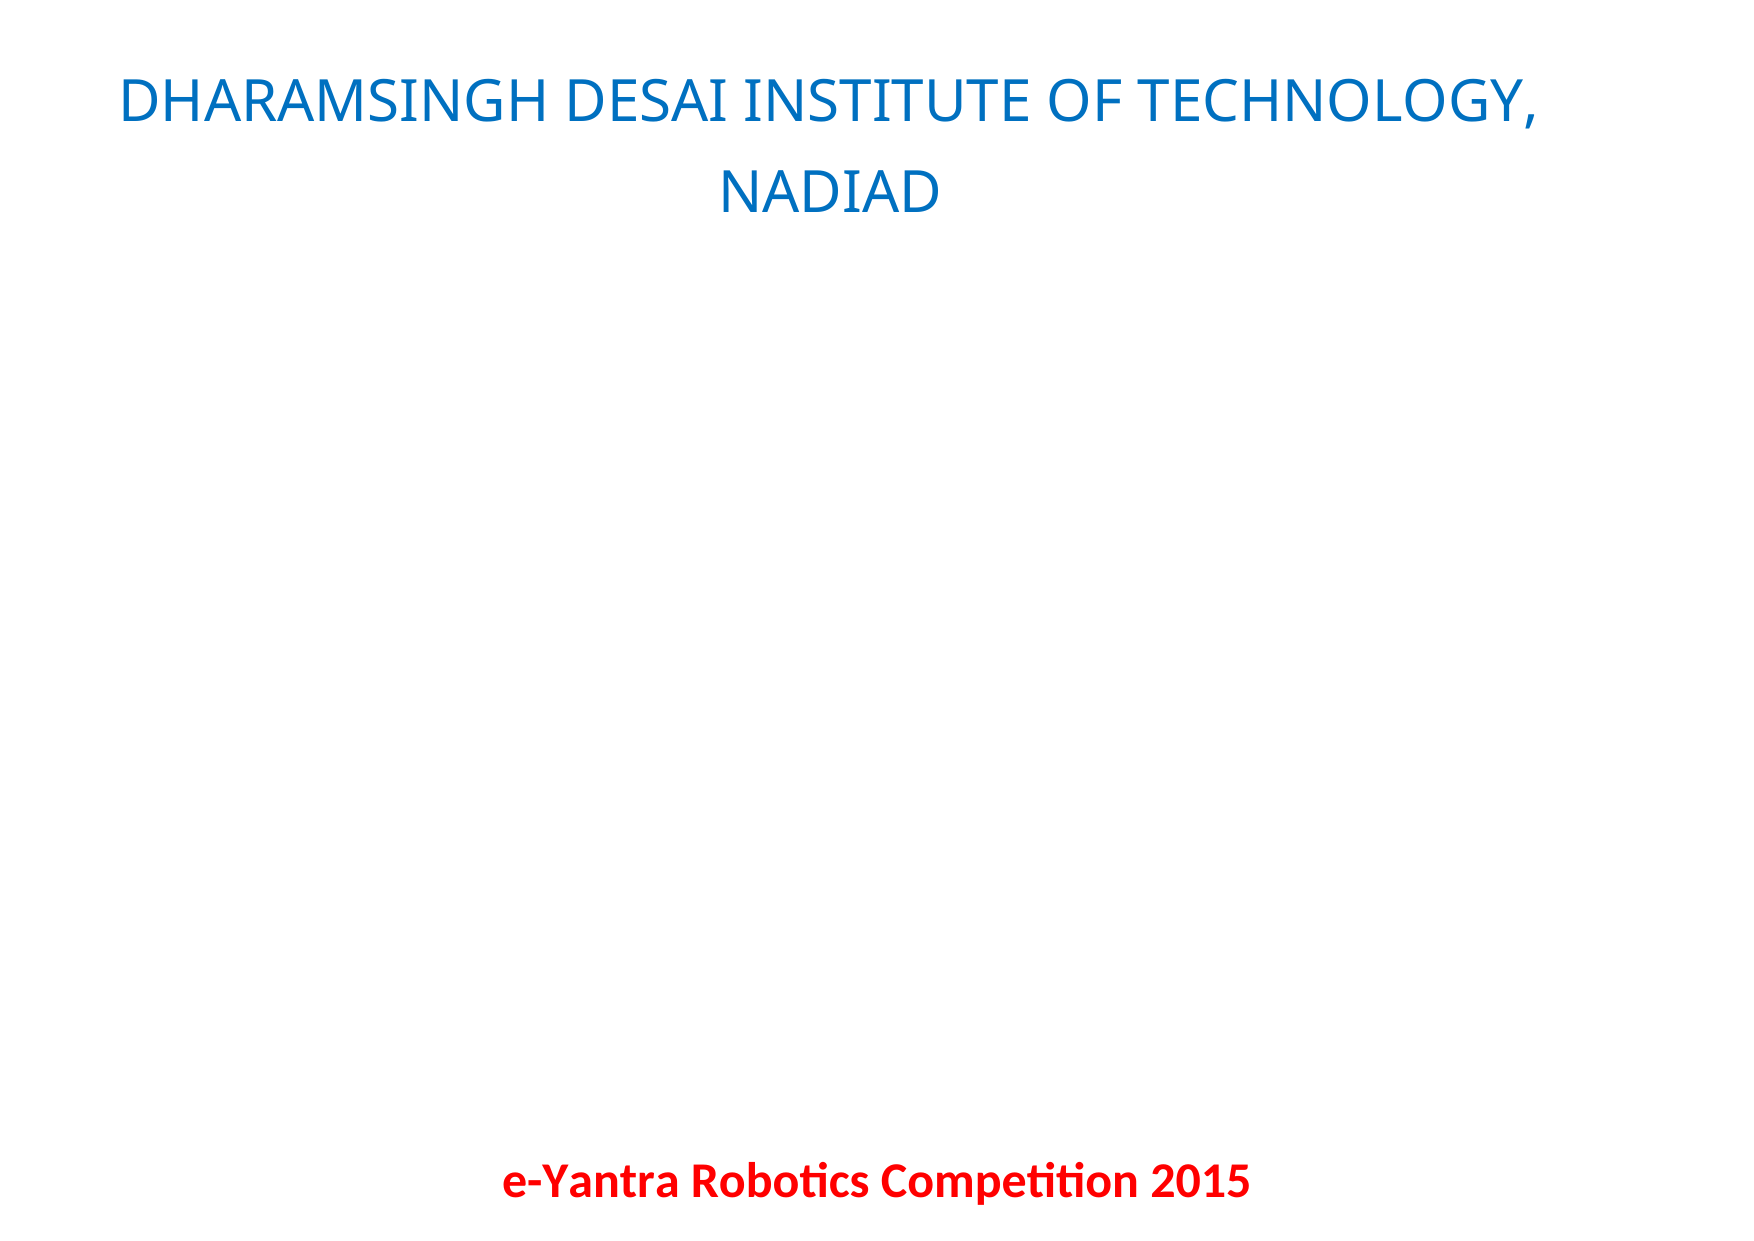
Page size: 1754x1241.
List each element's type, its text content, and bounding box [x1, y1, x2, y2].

text DHARAMSINGH DESAI INSTITUTE OF TECHNOLOGY, NADIAD [118, 59, 1636, 230]
